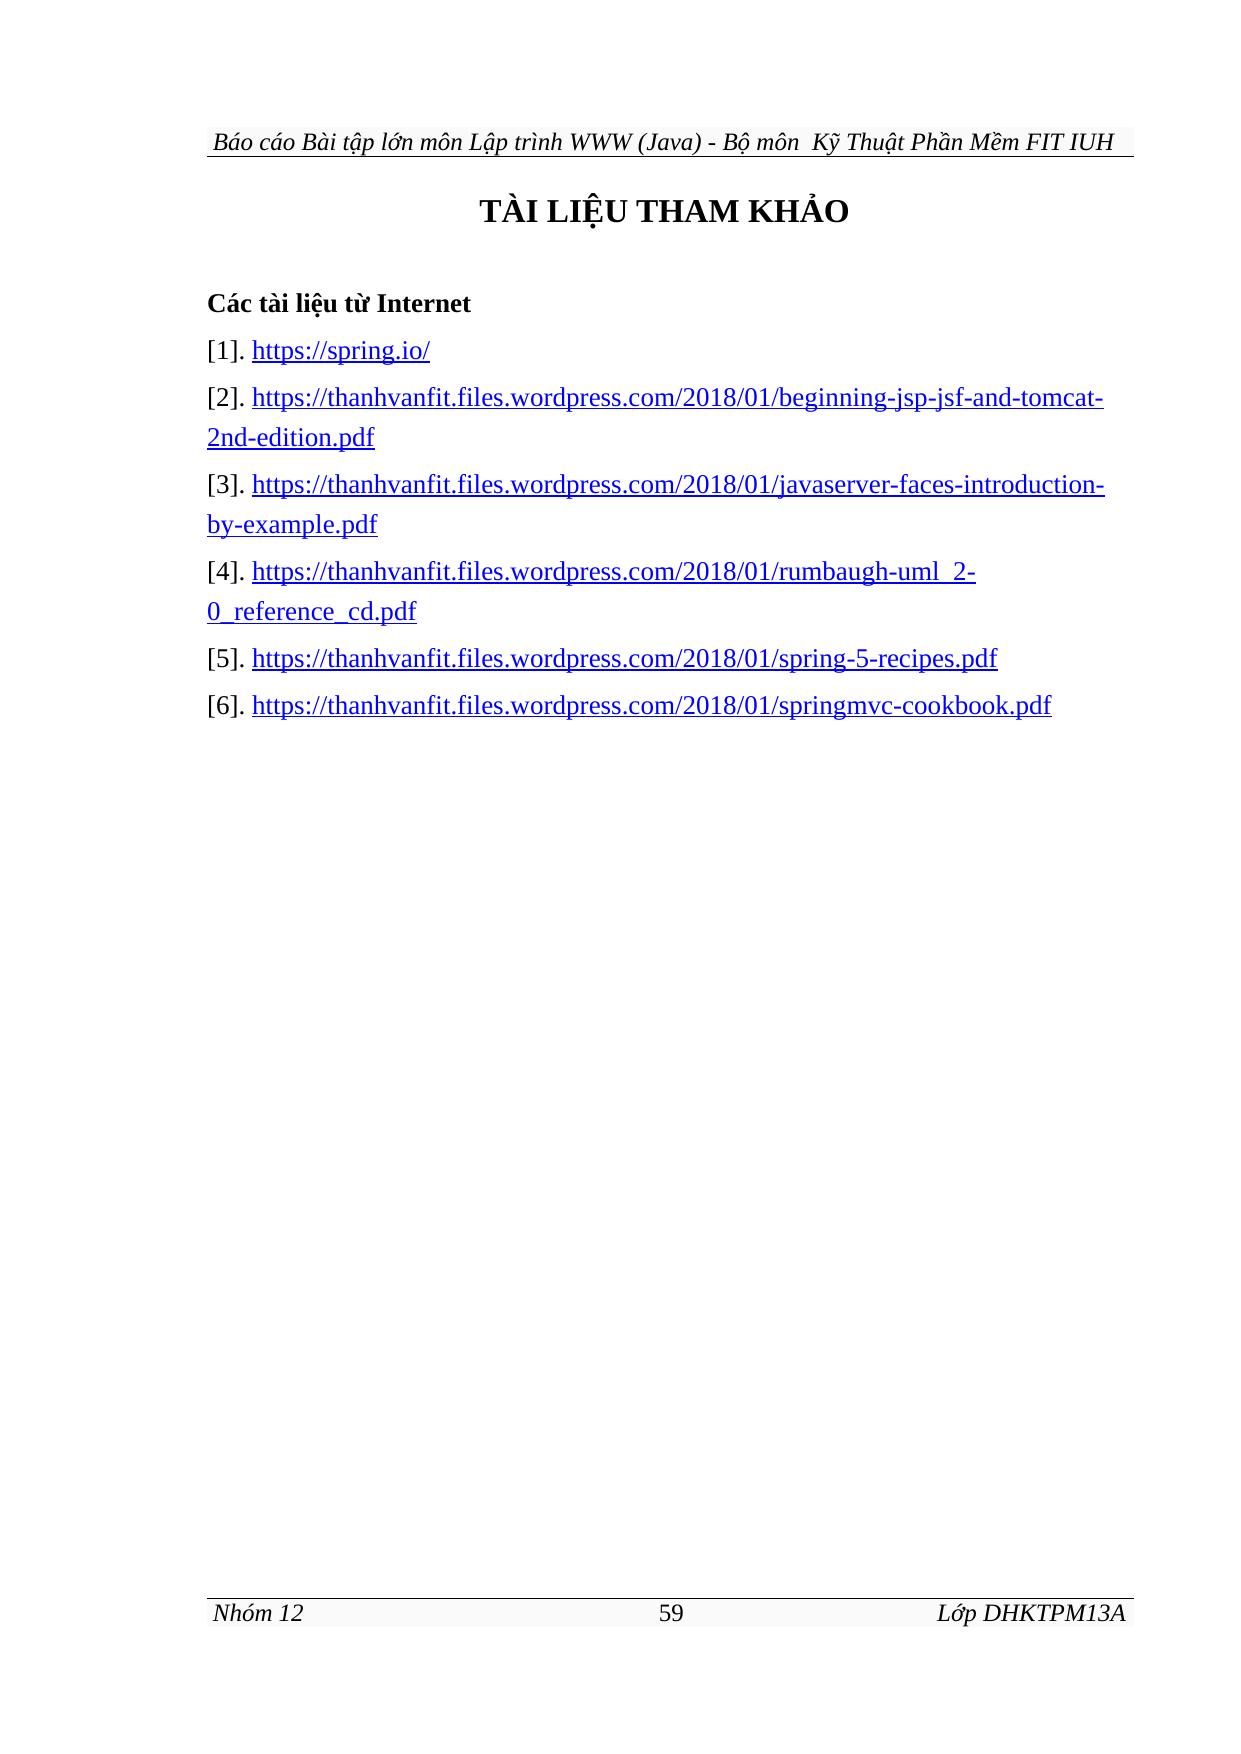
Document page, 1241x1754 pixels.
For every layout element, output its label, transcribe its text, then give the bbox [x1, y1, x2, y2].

text https://thanhvanfit.files.wordpress.com/2018/01/springmvc-cookbook.pdf [207, 689, 1122, 720]
text https://thanhvanfit.files.wordpress.com/2018/01/rumbaugh-uml_2-0_reference_cd.pdf [207, 555, 1122, 627]
subtitle TÀI LIỆU THAM KHẢO [207, 192, 1122, 230]
text Các tài liệu từ Internet [207, 287, 1122, 319]
text https://thanhvanfit.files.wordpress.com/2018/01/spring-5-recipes.pdf [207, 642, 1122, 673]
text https://thanhvanfit.files.wordpress.com/2018/01/beginning-jsp-jsf-and-tomcat-2nd-edition.pdf [207, 381, 1122, 452]
text https://spring.io/ [207, 334, 1122, 365]
text https://thanhvanfit.files.wordpress.com/2018/01/javaserver-faces-introduction-by-example.pdf [207, 468, 1122, 539]
